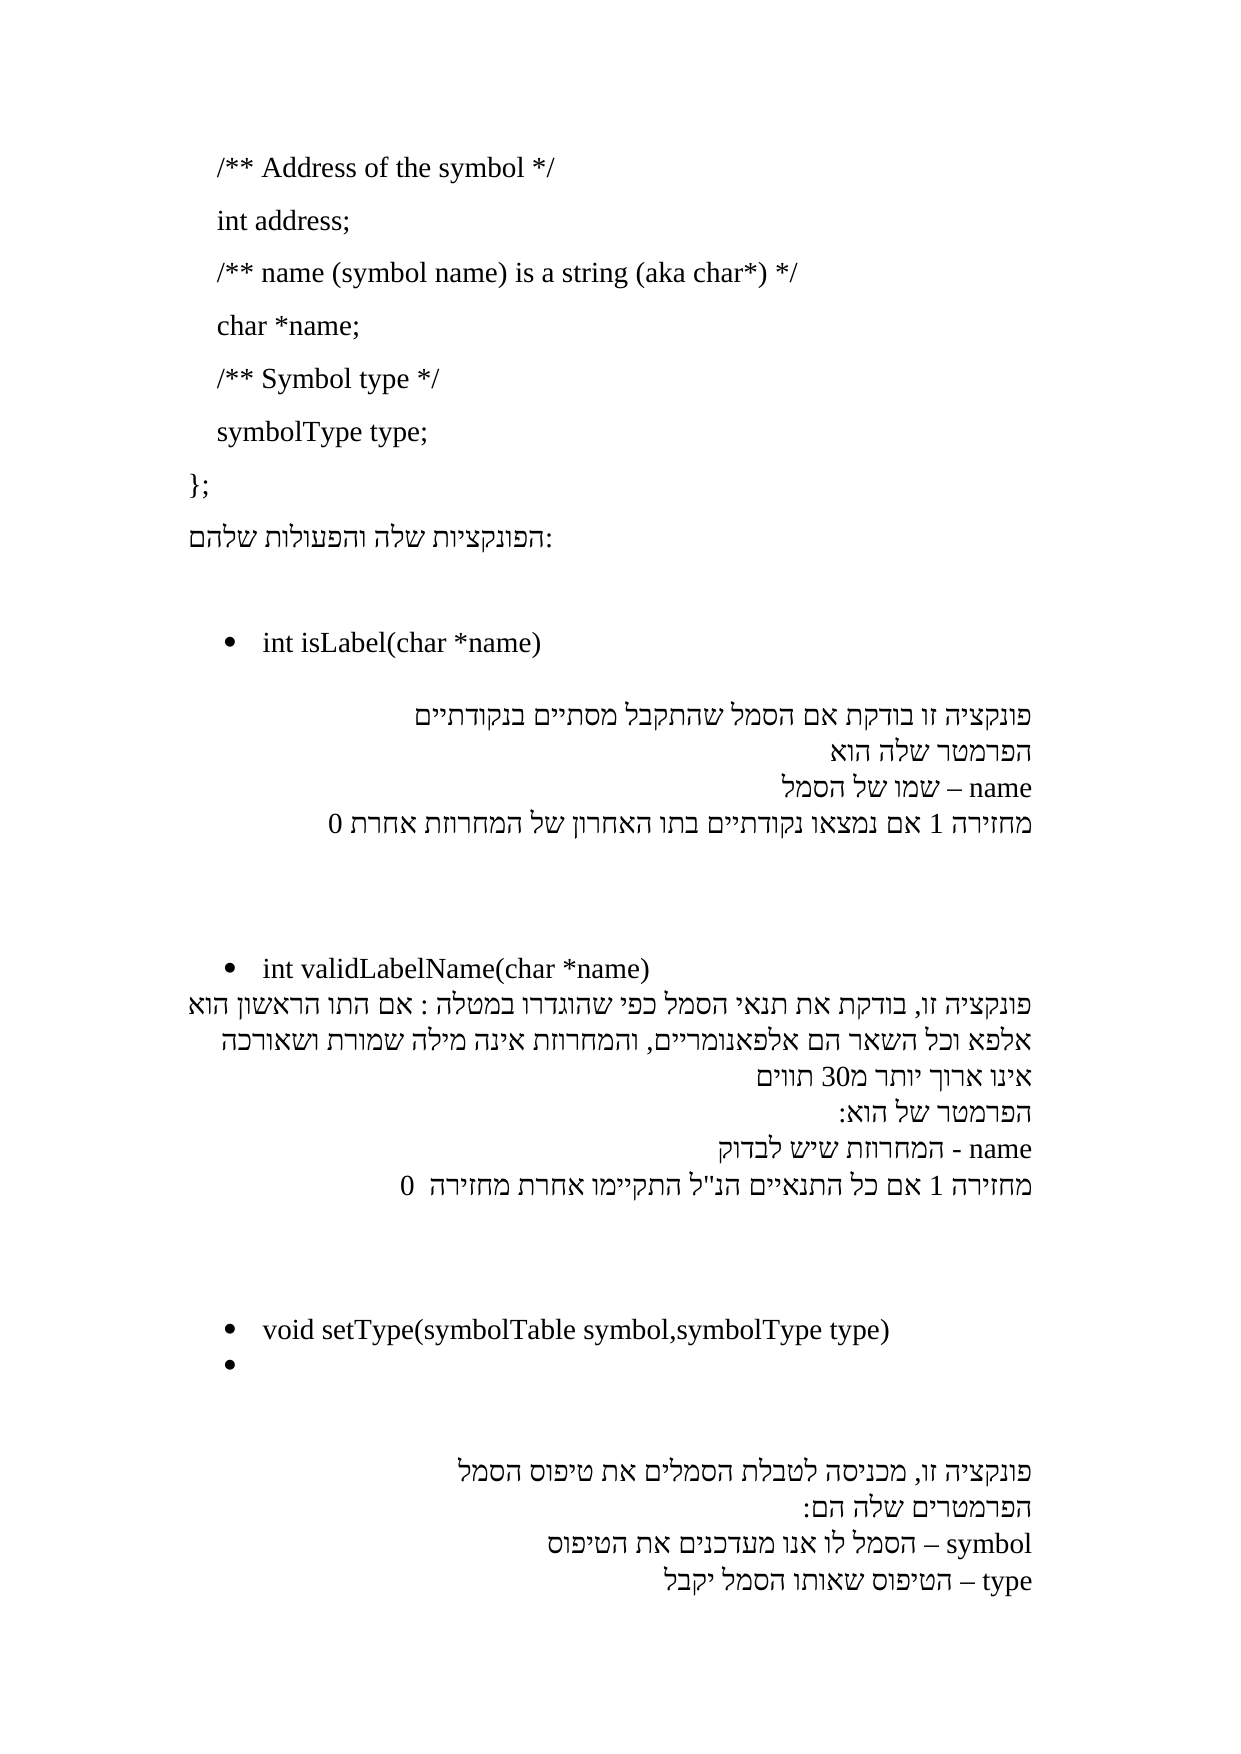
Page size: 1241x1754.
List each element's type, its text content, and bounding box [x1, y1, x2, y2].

text char *name; [187, 308, 1107, 342]
list type – הטיפוס שאותו הסמל יקבל [187, 1563, 1032, 1596]
list פונקציה זו, מכניסה לטבלת הסמלים את טיפוס הסמל [187, 1454, 1032, 1488]
list name – שמו של הסמל [187, 770, 1032, 803]
text הפונקציות שלה והפעולות שלהם: [187, 520, 1107, 553]
list הפרמטר של הוא: [187, 1095, 1032, 1129]
text /** Address of the symbol */ [187, 150, 1107, 183]
list void setType(symbolTable symbol,symbolType type) [225, 1312, 1107, 1346]
list symbol – הסמל לו אנו מעדכנים את הטיפוס [187, 1527, 1032, 1560]
list מחזירה 1 אם כל התנאיים הנ"ל התקיימו אחרת מחזירה 0 [187, 1168, 1032, 1201]
list int validLabelName(char *name) [225, 951, 1107, 984]
list הפרמטר שלה הוא [187, 734, 1032, 767]
text symbolType type; [187, 414, 1107, 448]
text /** name (symbol name) is a string (aka char*) */ [187, 256, 1107, 289]
list name - המחרוזת שיש לבדוק [187, 1132, 1032, 1165]
text }; [187, 467, 1107, 500]
list מחזירה 1 אם נמצאו נקודתיים בתו האחרון של המחרוזת אחרת 0 [187, 806, 1032, 840]
list הפרמטרים שלה הם: [187, 1490, 1032, 1524]
list פונקציה זו בודקת אם הסמל שהתקבל מסתיים בנקודתיים [187, 698, 1032, 731]
list int isLabel(char *name) [225, 625, 1107, 659]
list פונקציה זו, בודקת את תנאי הסמל כפי שהוגדרו במטלה : אם התו הראשון הוא אלפא וכל השאר הם אלפאנומריים, והמחרוזת אינה מילה שמורת ושאורכה אינו ארוך יותר מ30 תווים [187, 987, 1032, 1093]
text int address; [187, 203, 1107, 236]
text /** Symbol type */ [187, 361, 1107, 395]
